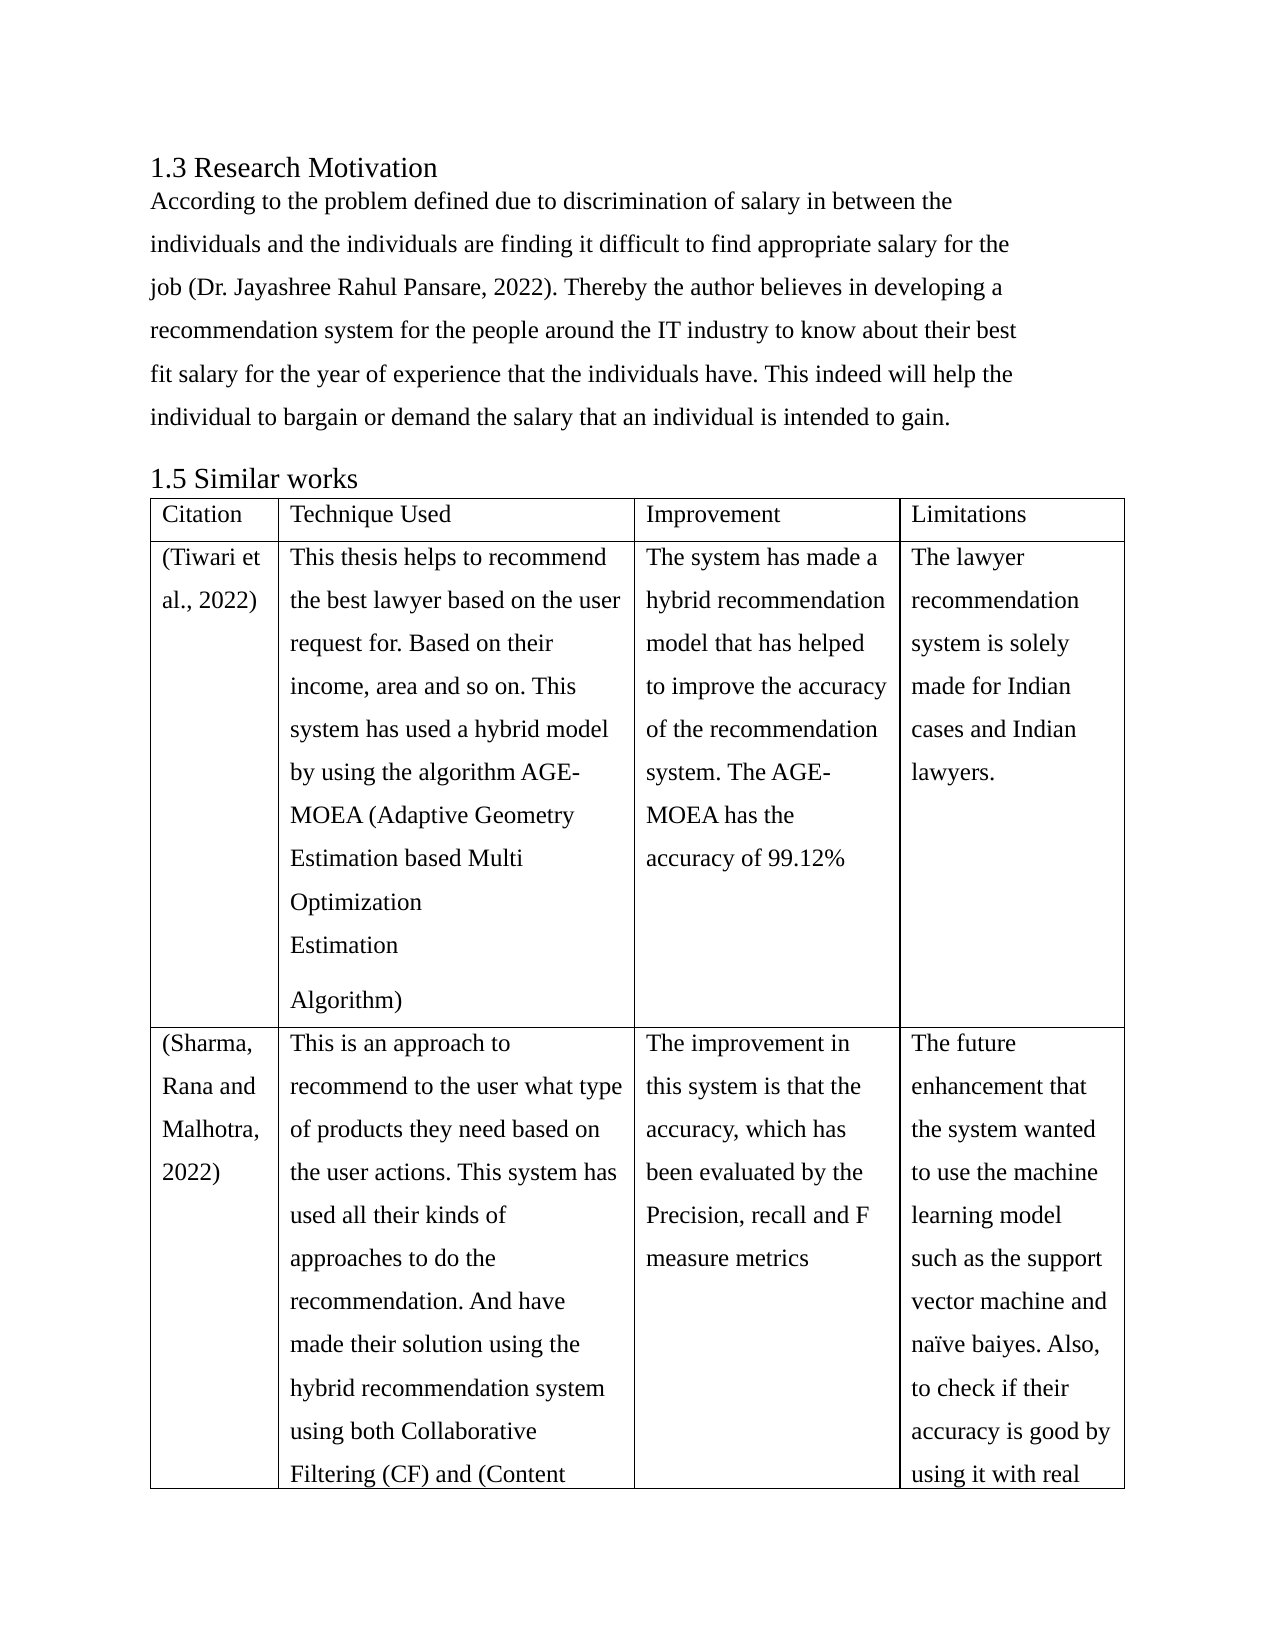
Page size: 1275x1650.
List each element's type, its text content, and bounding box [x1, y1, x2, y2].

text According to the problem defined due to discrimination of salary in between the individuals and the individuals are finding it difficult to find appropriate salary for the job (Dr. Jayashree Rahul Pansare, 2022). Thereby the author believes in developing a recommendation system for the people around the IT industry to know about their best fit salary for the year of experience that the individuals have. This indeed will help the individual to bargain or demand the salary that an individual is intended to gain. [150, 186, 1023, 431]
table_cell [279, 1028, 634, 1488]
table_header Technique Used [279, 499, 634, 541]
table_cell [635, 1028, 899, 1488]
table_cell The system has made a hybrid recommendation model that has helped to improve the accuracy of the recommendation system. The AGE- MOEA has the accuracy of 99.12% [635, 542, 899, 1027]
table_header Improvement [635, 499, 899, 541]
table_header Limitations [901, 499, 1124, 541]
subtitle 1.5 Similar works [150, 462, 1125, 495]
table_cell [901, 1028, 1124, 1488]
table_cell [151, 1028, 278, 1488]
table_cell This thesis helps to recommend the best lawyer based on the user request for. Based on their income, area and so on. This system has used a hybrid model by using the algorithm AGE- MOEA (Adaptive Geometry Estimation based Multi Optimization Estimation Algorithm) [279, 542, 634, 1027]
table_header Citation [151, 499, 278, 541]
subtitle Research Motivation [150, 150, 1125, 183]
table_cell (Tiwari et al., 2022) [151, 542, 278, 1027]
table_cell The lawyer recommendation system is solely made for Indian cases and Indian lawyers. [901, 542, 1124, 1027]
